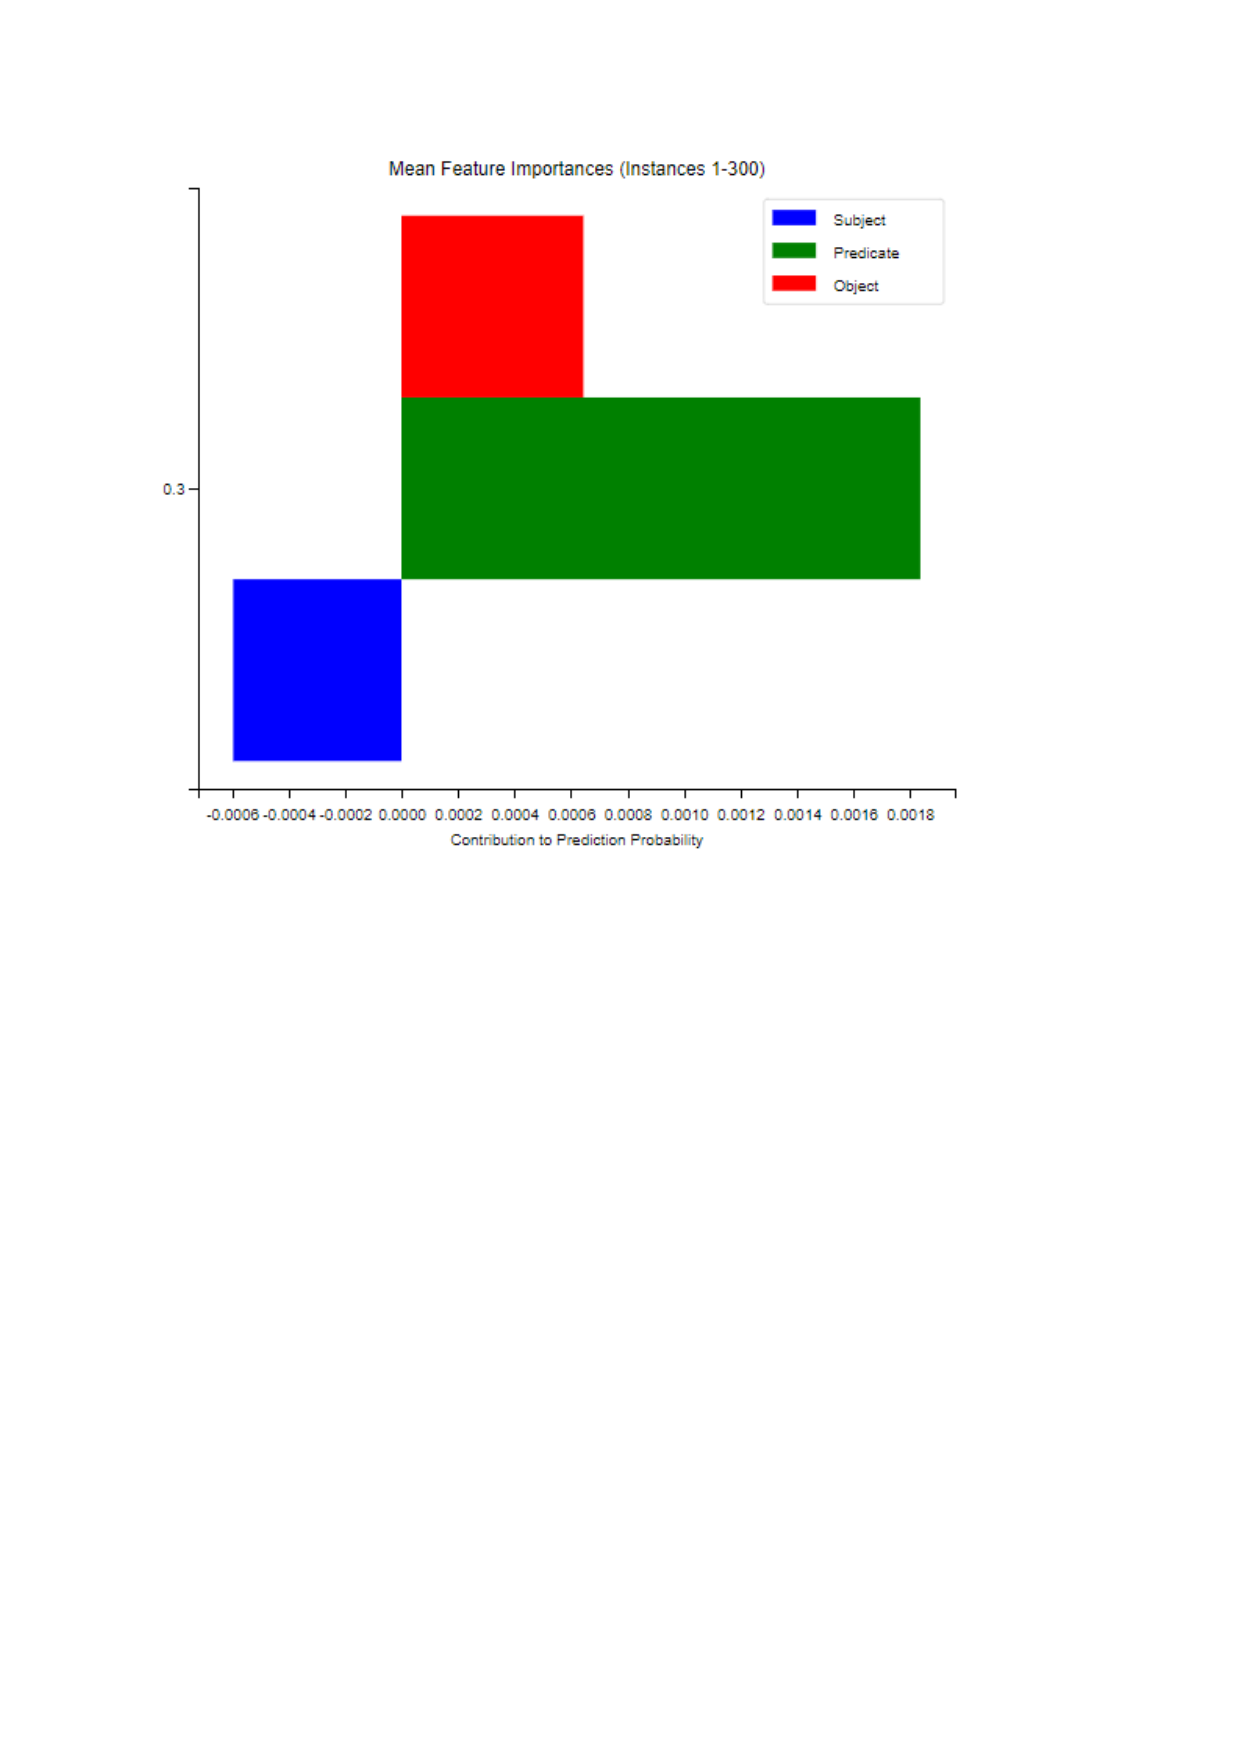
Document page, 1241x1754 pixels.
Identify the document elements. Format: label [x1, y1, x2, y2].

picture [150, 150, 988, 872]
